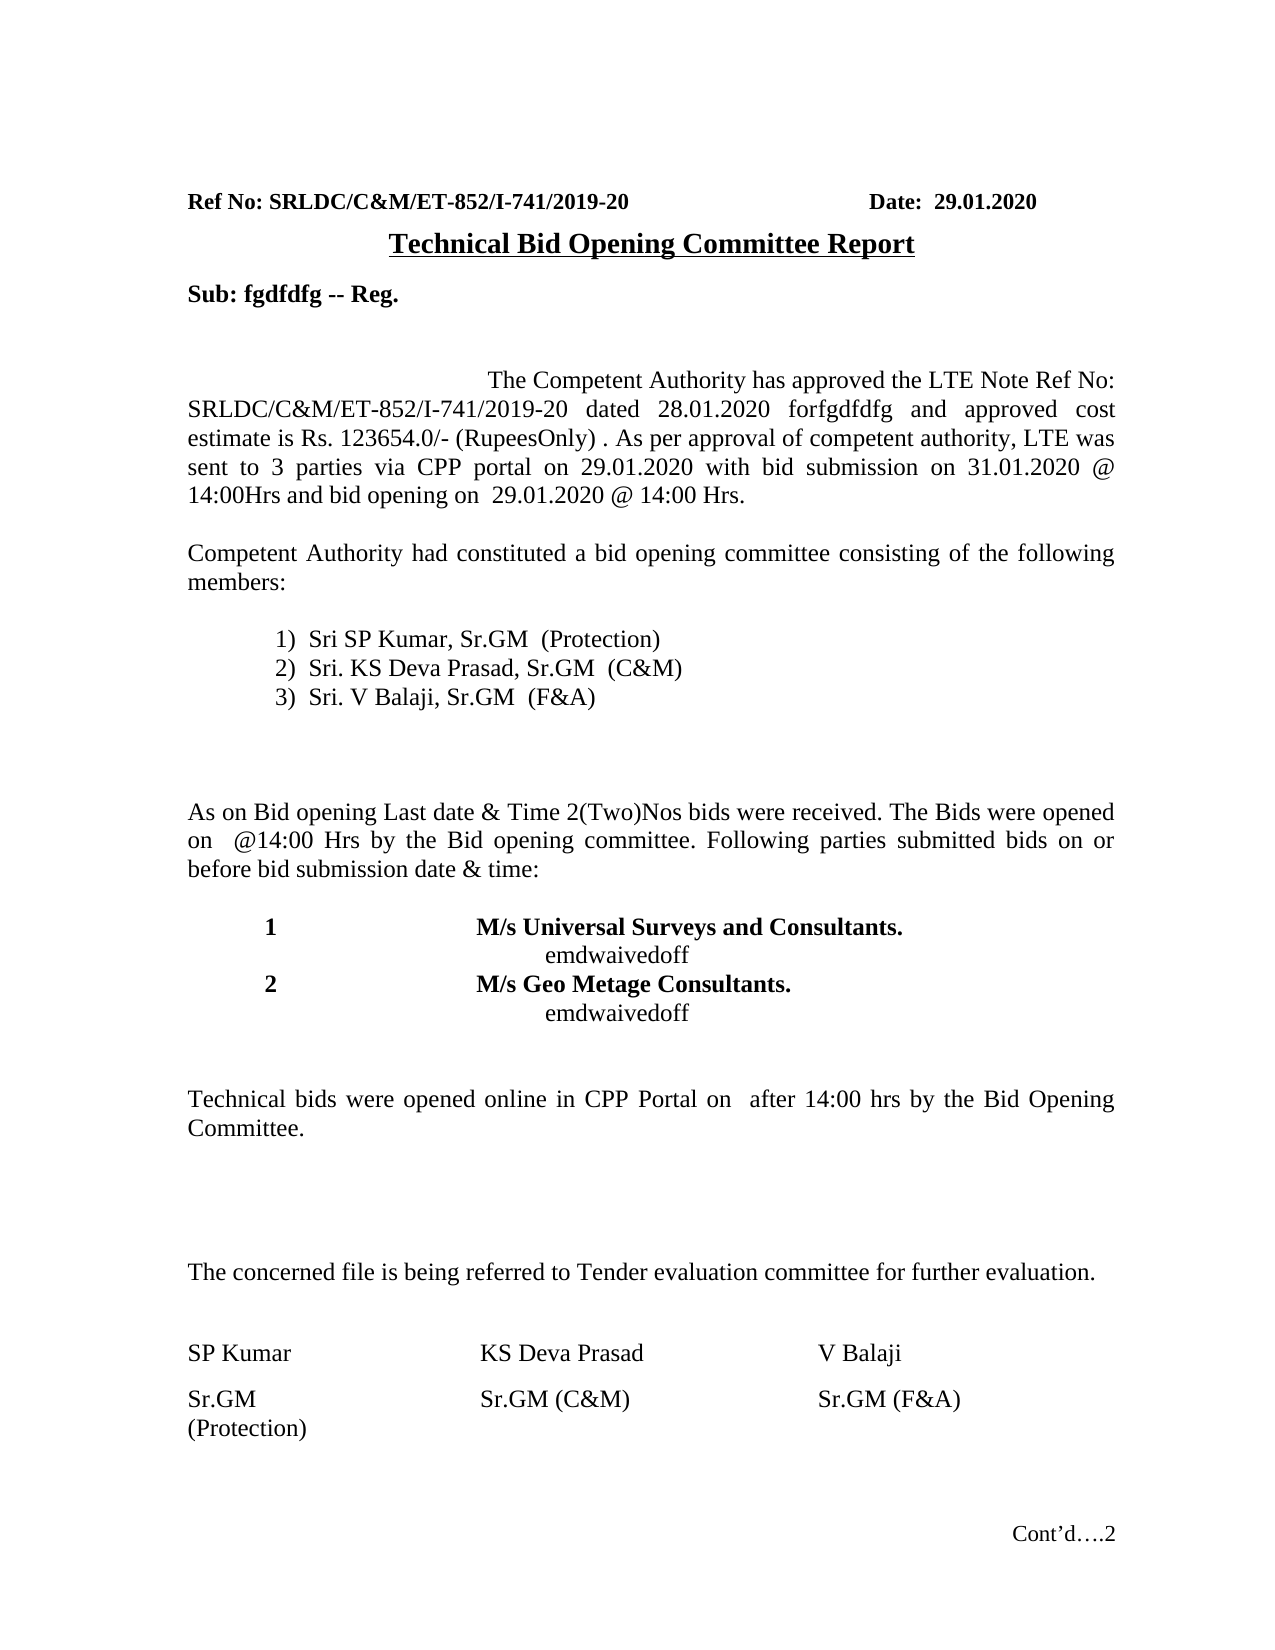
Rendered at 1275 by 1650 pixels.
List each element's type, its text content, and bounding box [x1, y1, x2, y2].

text As on Bid opening Last date & Time 2(Two) Nos bids were received. The Bids were opened on @14:00 Hrs by the Bid opening committee. Following parties submitted bids on or before bid submission date & time: [187, 797, 1116, 883]
table_cell Sr.GM (C&M) [469, 1384, 806, 1470]
table_header 1 [253, 912, 465, 969]
table_header KS Deva Prasad [469, 1338, 806, 1384]
table_header V Balaji [806, 1338, 1127, 1384]
table_cell Sr.GM (F&A) [806, 1384, 1127, 1470]
text Technical Bid Opening Committee Report [187, 227, 1116, 260]
text 3) Sri. V Balaji, Sr.GM (F&A) [262, 682, 1116, 711]
text 1) Sri SP Kumar, Sr.GM (Protection) [187, 624, 1116, 653]
text Technical bids were opened online in CPP Portal on after 14:00 hrs by the Bid Opening Committee. [187, 1084, 1116, 1142]
table_cell 2 [253, 969, 465, 1027]
table_header M/s Universal Surveys and Consultants. emdwaivedoff [465, 912, 1127, 969]
text Competent Authority had constituted a bid opening committee consisting of the following members: [187, 538, 1116, 596]
table_cell Sr.GM (Protection) [176, 1384, 469, 1470]
table_cell M/s Geo Metage Consultants. emdwaivedoff [465, 969, 1127, 1027]
text The Competent Authority has approved the LTE Note Ref No: SRLDC/C&M/ET-852/I-741/2019-20 dated 28.01.2020 for fgdfdfg and approved cost estimate is Rs. 123654.0/- (Rupees Only) . As per approval of competent authority, LTE was sent to 3 parties via CPP portal on 29.01.2020 with bid submission on 31.01.2020 @ 14:00 Hrs and bid opening on 29.01.2020 @ 14:00 Hrs. [187, 366, 1116, 509]
table_header SP Kumar [176, 1338, 469, 1384]
text Sub: fgdfdfg -- Reg. [187, 279, 1116, 308]
text Ref No: SRLDC/C&M/ET-852/I-741/2019-20 Date: 29.01.2020 [187, 188, 1116, 214]
text The concerned file is being referred to Tender evaluation committee for further evaluation. [187, 1257, 1116, 1286]
text 2) Sri. KS Deva Prasad, Sr.GM (C&M) [187, 653, 1116, 682]
